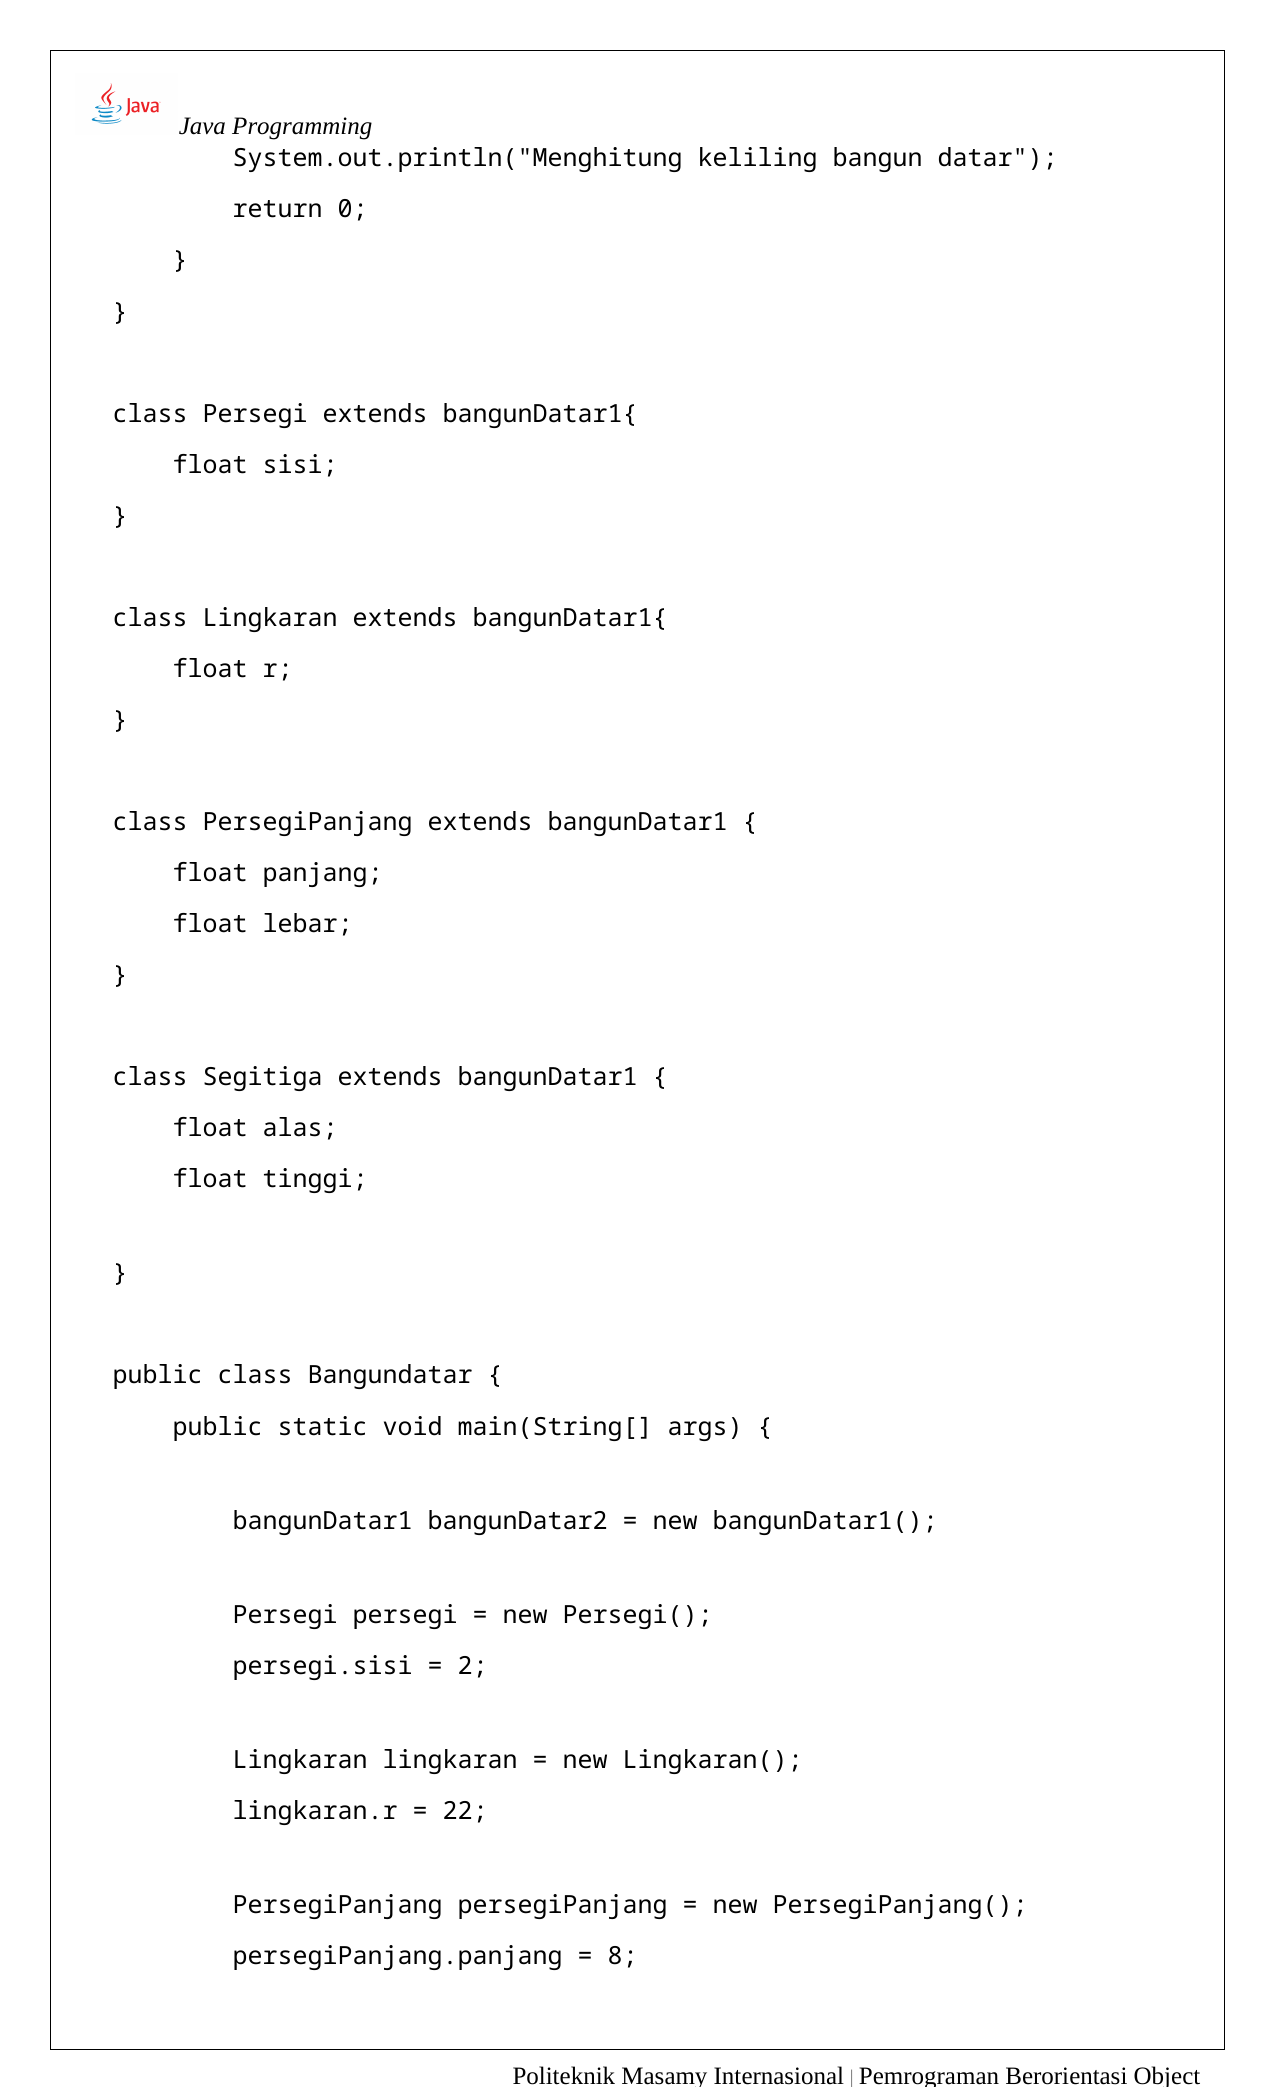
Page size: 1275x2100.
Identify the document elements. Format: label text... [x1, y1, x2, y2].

text float alas; [112, 1110, 1200, 1144]
text float lebar; [112, 906, 1200, 940]
text class Lingkaran extends bangunDatar1{ [112, 599, 1200, 633]
text persegiPanjang.panjang = 8; [112, 1938, 1200, 1972]
text float panjang; [112, 855, 1200, 889]
text } [112, 497, 1200, 531]
text public static void main(String[] args) { [112, 1408, 1200, 1442]
text public class Bangundatar { [112, 1357, 1200, 1391]
text persegi.sisi = 2; [112, 1648, 1200, 1682]
text } [112, 702, 1200, 736]
text float r; [112, 651, 1200, 684]
text } [112, 957, 1200, 991]
text class PersegiPanjang extends bangunDatar1 { [112, 804, 1200, 838]
text PersegiPanjang persegiPanjang = new PersegiPanjang(); [112, 1887, 1200, 1921]
picture [75, 73, 179, 135]
text lingkaran.r = 22; [112, 1793, 1200, 1827]
text Lingkaran lingkaran = new Lingkaran(); [112, 1742, 1200, 1776]
text } [112, 1255, 1200, 1289]
text float sisi; [112, 446, 1200, 480]
text float tinggi; [112, 1161, 1200, 1195]
text System.out.println("Menghitung keliling bangun datar"); [112, 140, 1200, 174]
text Persegi persegi = new Persegi(); [112, 1597, 1200, 1631]
text return 0; [112, 191, 1200, 225]
text bangunDatar1 bangunDatar2 = new bangunDatar1(); [112, 1502, 1200, 1536]
text class Segitiga extends bangunDatar1 { [112, 1059, 1200, 1093]
text } [112, 242, 1200, 276]
text } [112, 293, 1200, 327]
text class Persegi extends bangunDatar1{ [112, 395, 1200, 429]
